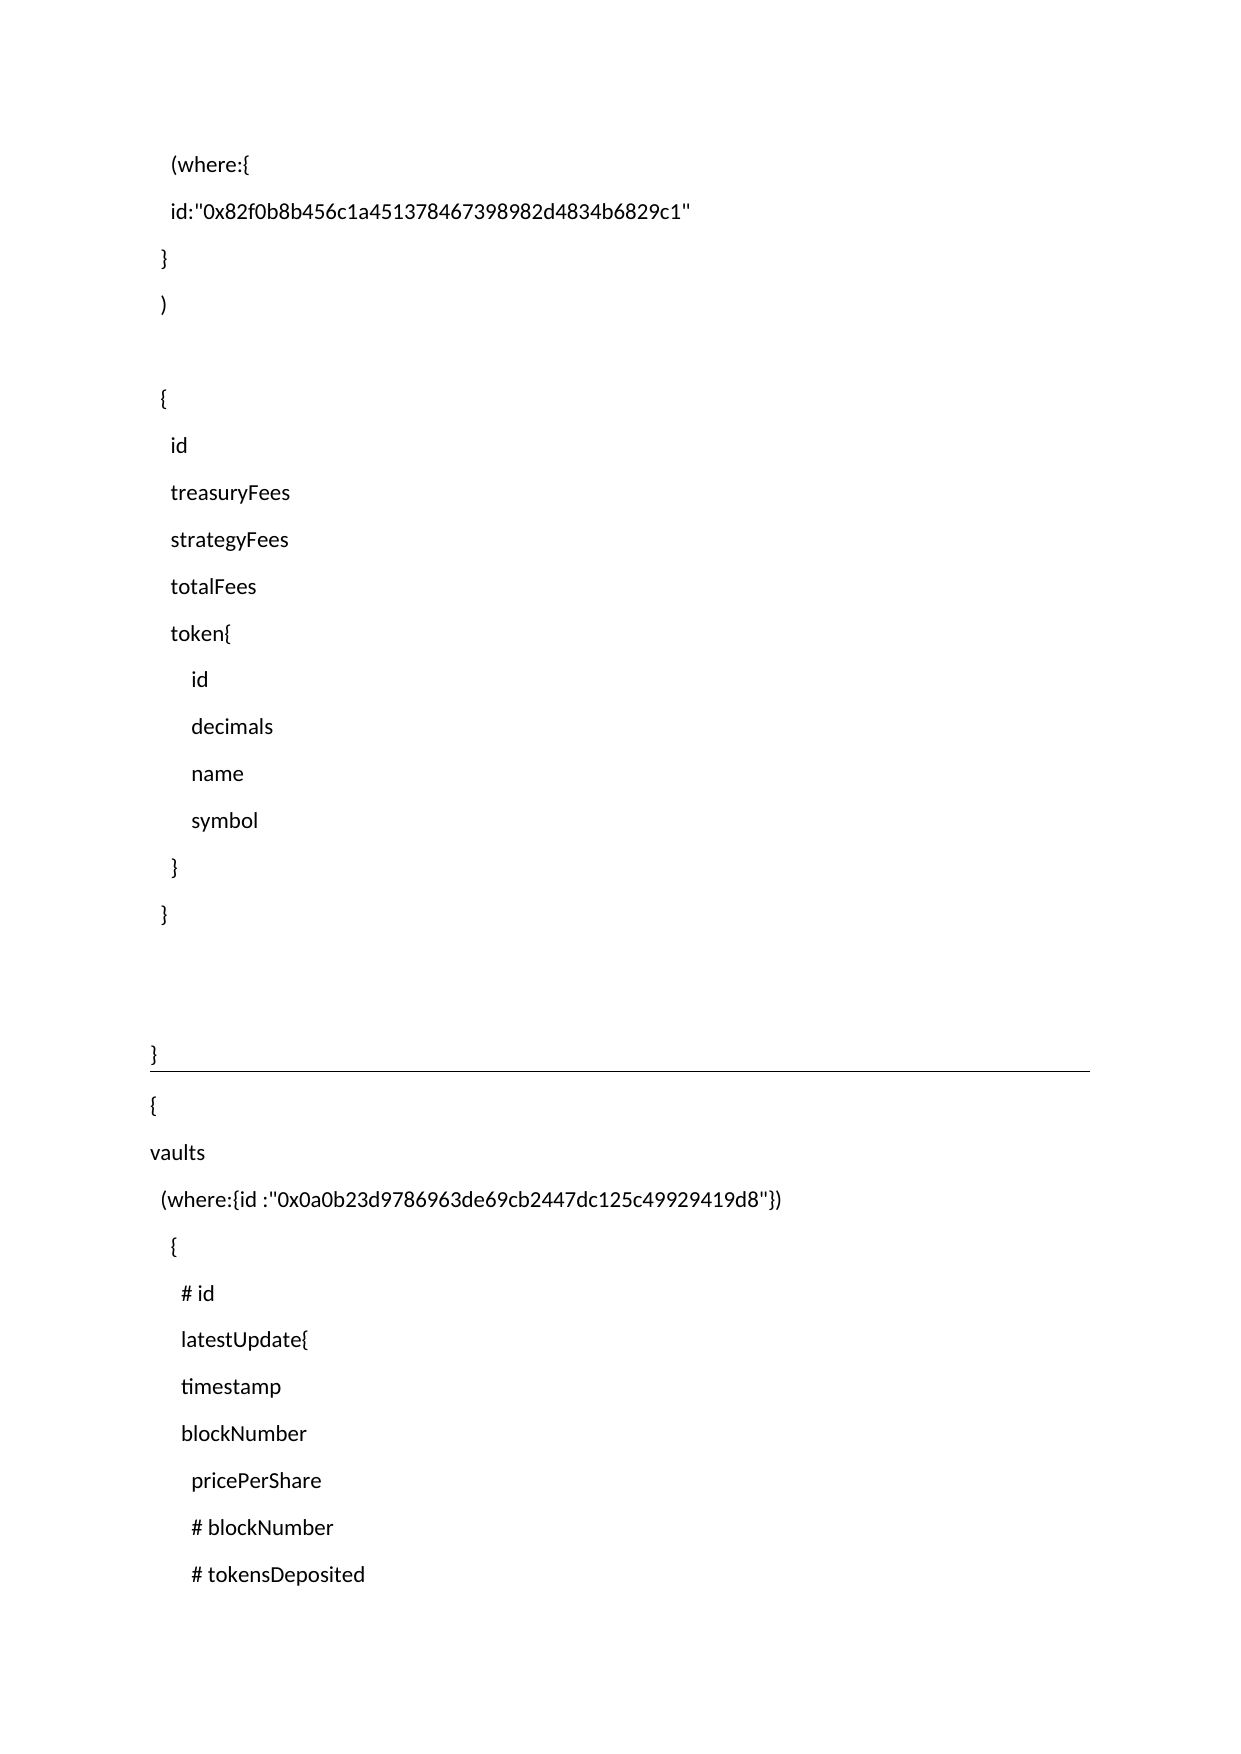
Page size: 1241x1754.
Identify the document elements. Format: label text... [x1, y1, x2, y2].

text treasuryFees [150, 478, 1090, 506]
text blockNumber [150, 1419, 1090, 1447]
text } [150, 244, 1090, 272]
text # tokensDeposited [150, 1560, 1090, 1588]
text { [150, 1091, 1090, 1119]
text (where:{ [150, 150, 1090, 178]
text decimals [150, 712, 1090, 741]
text } [150, 853, 1090, 881]
text pricePerShare [150, 1466, 1090, 1494]
text latestUpdate{ [150, 1326, 1090, 1353]
text } [150, 900, 1090, 928]
text id:"0x82f0b8b456c1a451378467398982d4834b6829c1" [150, 197, 1090, 225]
text id [150, 666, 1090, 694]
text } [150, 1041, 1090, 1071]
text id [150, 431, 1090, 459]
text token{ [150, 619, 1090, 647]
text vaults [150, 1138, 1090, 1166]
text totalFees [150, 572, 1090, 600]
text # blockNumber [150, 1513, 1090, 1541]
text name [150, 759, 1090, 787]
text strategyFees [150, 525, 1090, 553]
text # id [150, 1279, 1090, 1307]
text timestamp [150, 1372, 1090, 1400]
text (where:{id :"0x0a0b23d9786963de69cb2447dc125c49929419d8"}) [150, 1185, 1090, 1213]
text ) [150, 291, 1090, 319]
text { [150, 1232, 1090, 1260]
text { [150, 384, 1090, 412]
text symbol [150, 806, 1090, 834]
